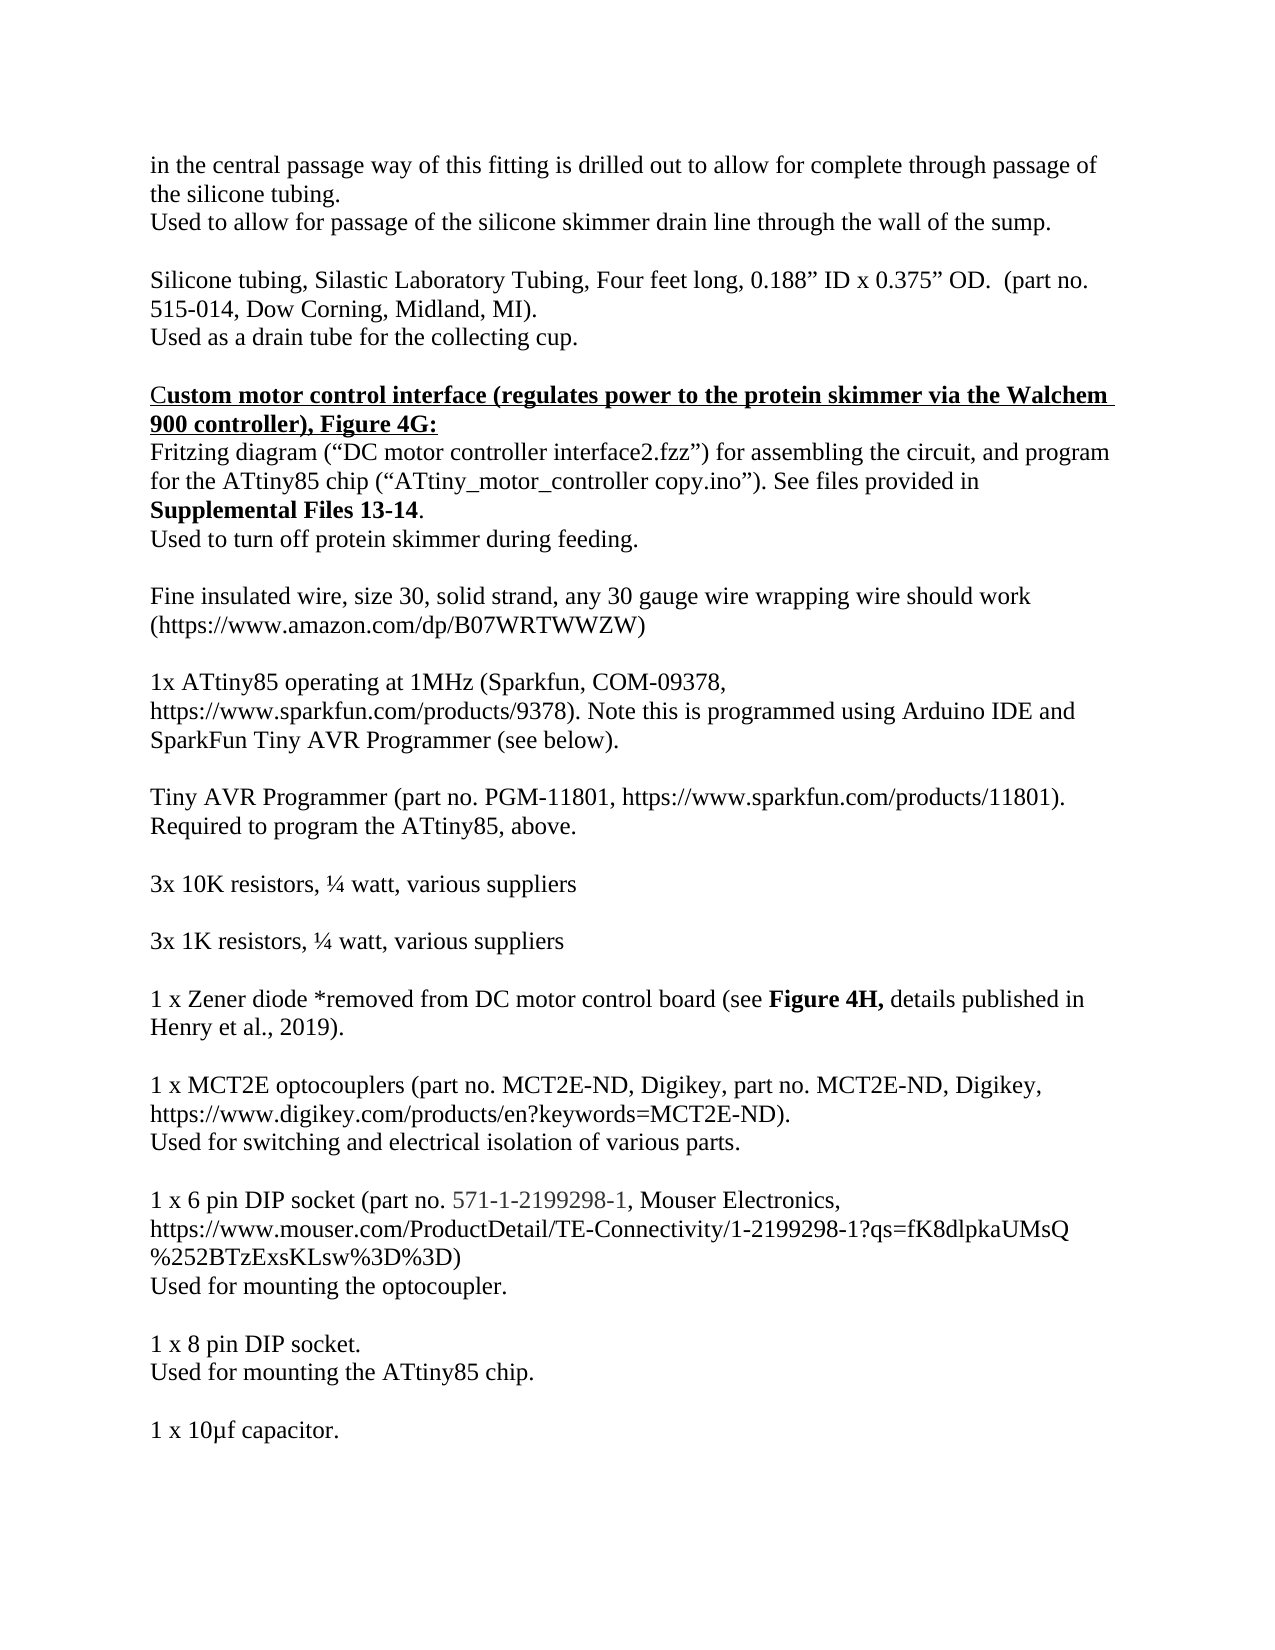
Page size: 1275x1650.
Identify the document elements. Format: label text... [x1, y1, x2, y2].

text Required to program the ATtiny85, above. [150, 811, 1125, 840]
text 3x 1K resistors, ¼ watt, various suppliers [150, 926, 1125, 955]
text Used to allow for passage of the silicone skimmer drain line through the wall of the sump. [150, 207, 1125, 236]
text Fritzing diagram (“DC motor controller interface2.fzz”) for assembling the circuit, and program for the ATtiny85 chip (“ATtiny_motor_controller copy.ino”). See files provided in Supplemental Files 13-14. [150, 437, 1125, 524]
text Tiny AVR Programmer (part no. PGM-11801, https://www.sparkfun.com/products/11801). [150, 782, 1125, 811]
text Fine insulated wire, size 30, solid strand, any 30 gauge wire wrapping wire should work (https://www.amazon.com/dp/B07WRTWWZW) [150, 581, 1125, 639]
text Used as a drain tube for the collecting cup. [150, 322, 1125, 351]
text 1 x 6 pin DIP socket (part no. 571-1-2199298-1, Mouser Electronics, https://www.mouser.com/ProductDetail/TE-Connectivity/1-2199298-1?qs=fK8dlpkaUMsQ%252BTzExsKLsw%3D%3D) Used for mounting the optocoupler. [150, 1185, 1125, 1300]
text Custom motor control interface (regulates power to the protein skimmer via the Walchem 900 controller), Figure 4G: [150, 380, 1125, 437]
text 1 x MCT2E optocouplers (part no. MCT2E-ND, Digikey, part no. MCT2E-ND, Digikey, https://www.digikey.com/products/en?keywords=MCT2E-ND). [150, 1070, 1125, 1127]
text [150, 150, 1125, 207]
text 1x ATtiny85 operating at 1MHz (Sparkfun, COM-09378, https://www.sparkfun.com/products/9378). Note this is programmed using Arduino IDE and SparkFun Tiny AVR Programmer (see below). [150, 667, 1125, 754]
text 1 x 10µf capacitor. [150, 1415, 1125, 1444]
text Used to turn off protein skimmer during feeding. [150, 524, 1125, 552]
text 1 x Zener diode *removed from DC motor control board (see Figure 4H, details published in Henry et al., 2019). [150, 984, 1125, 1041]
text 1 x 8 pin DIP socket. [150, 1329, 1125, 1357]
text Used for mounting the ATtiny85 chip. [150, 1357, 1125, 1386]
text 3x 10K resistors, ¼ watt, various suppliers [150, 869, 1125, 897]
text Used for switching and electrical isolation of various parts. [150, 1127, 1125, 1156]
text Silicone tubing, Silastic Laboratory Tubing, Four feet long, 0.188” ID x 0.375” OD. (part no. 515-014, Dow Corning, Midland, MI). [150, 265, 1125, 322]
